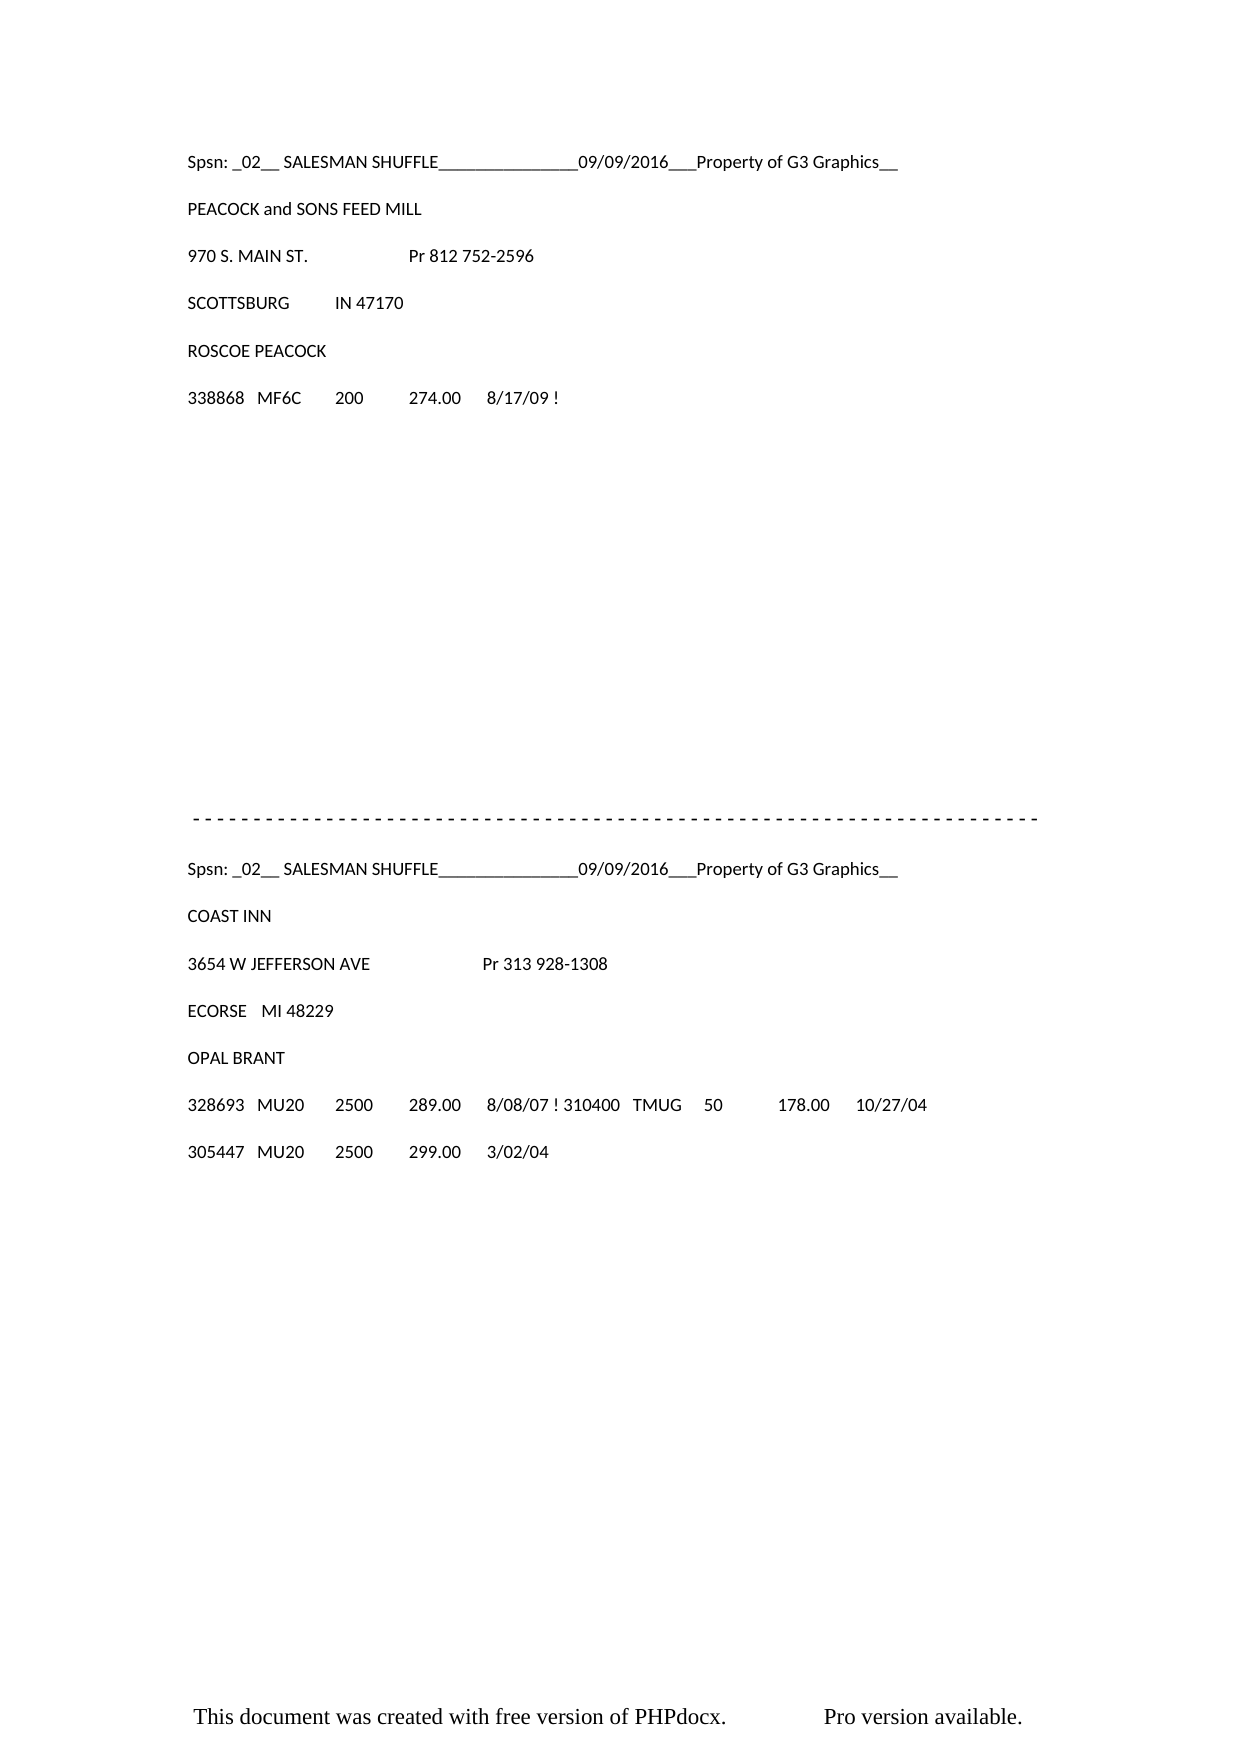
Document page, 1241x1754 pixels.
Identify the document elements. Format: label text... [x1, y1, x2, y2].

text COAST INN [187, 904, 1053, 927]
text ECORSE MI 48229 [187, 999, 1053, 1022]
text SCOTTSBURG IN 47170 [187, 292, 1053, 314]
text Spsn: _02__ SALESMAN SHUFFLE_______________09/09/2016___Property of G3 Graphics__ [187, 150, 1053, 173]
text 328693 MU20 2500 289.00 8/08/07 ! 310400 TMUG 50 178.00 10/27/04 [187, 1093, 1053, 1116]
text ROSCOE PEACOCK [187, 339, 1053, 362]
text 338868 MF6C 200 274.00 8/17/09 ! [187, 386, 1053, 409]
text 970 S. MAIN ST. Pr 812 752-2596 [187, 244, 1053, 267]
text 305447 MU20 2500 299.00 3/02/04 [187, 1140, 1053, 1163]
text Spsn: _02__ SALESMAN SHUFFLE_______________09/09/2016___Property of G3 Graphics__ [187, 857, 1053, 880]
text OPAL BRANT [187, 1046, 1053, 1069]
text 3654 W JEFFERSON AVE Pr 313 928-1308 [187, 952, 1053, 974]
text PEACOCK and SONS FEED MILL [187, 197, 1053, 220]
text - - - - - - - - - - - - - - - - - - - - - - - - - - - - - - - - - - - - - - - - - - - - - - - - - - - - - - - - - - - - - - - - - - - - - - [187, 804, 1053, 832]
